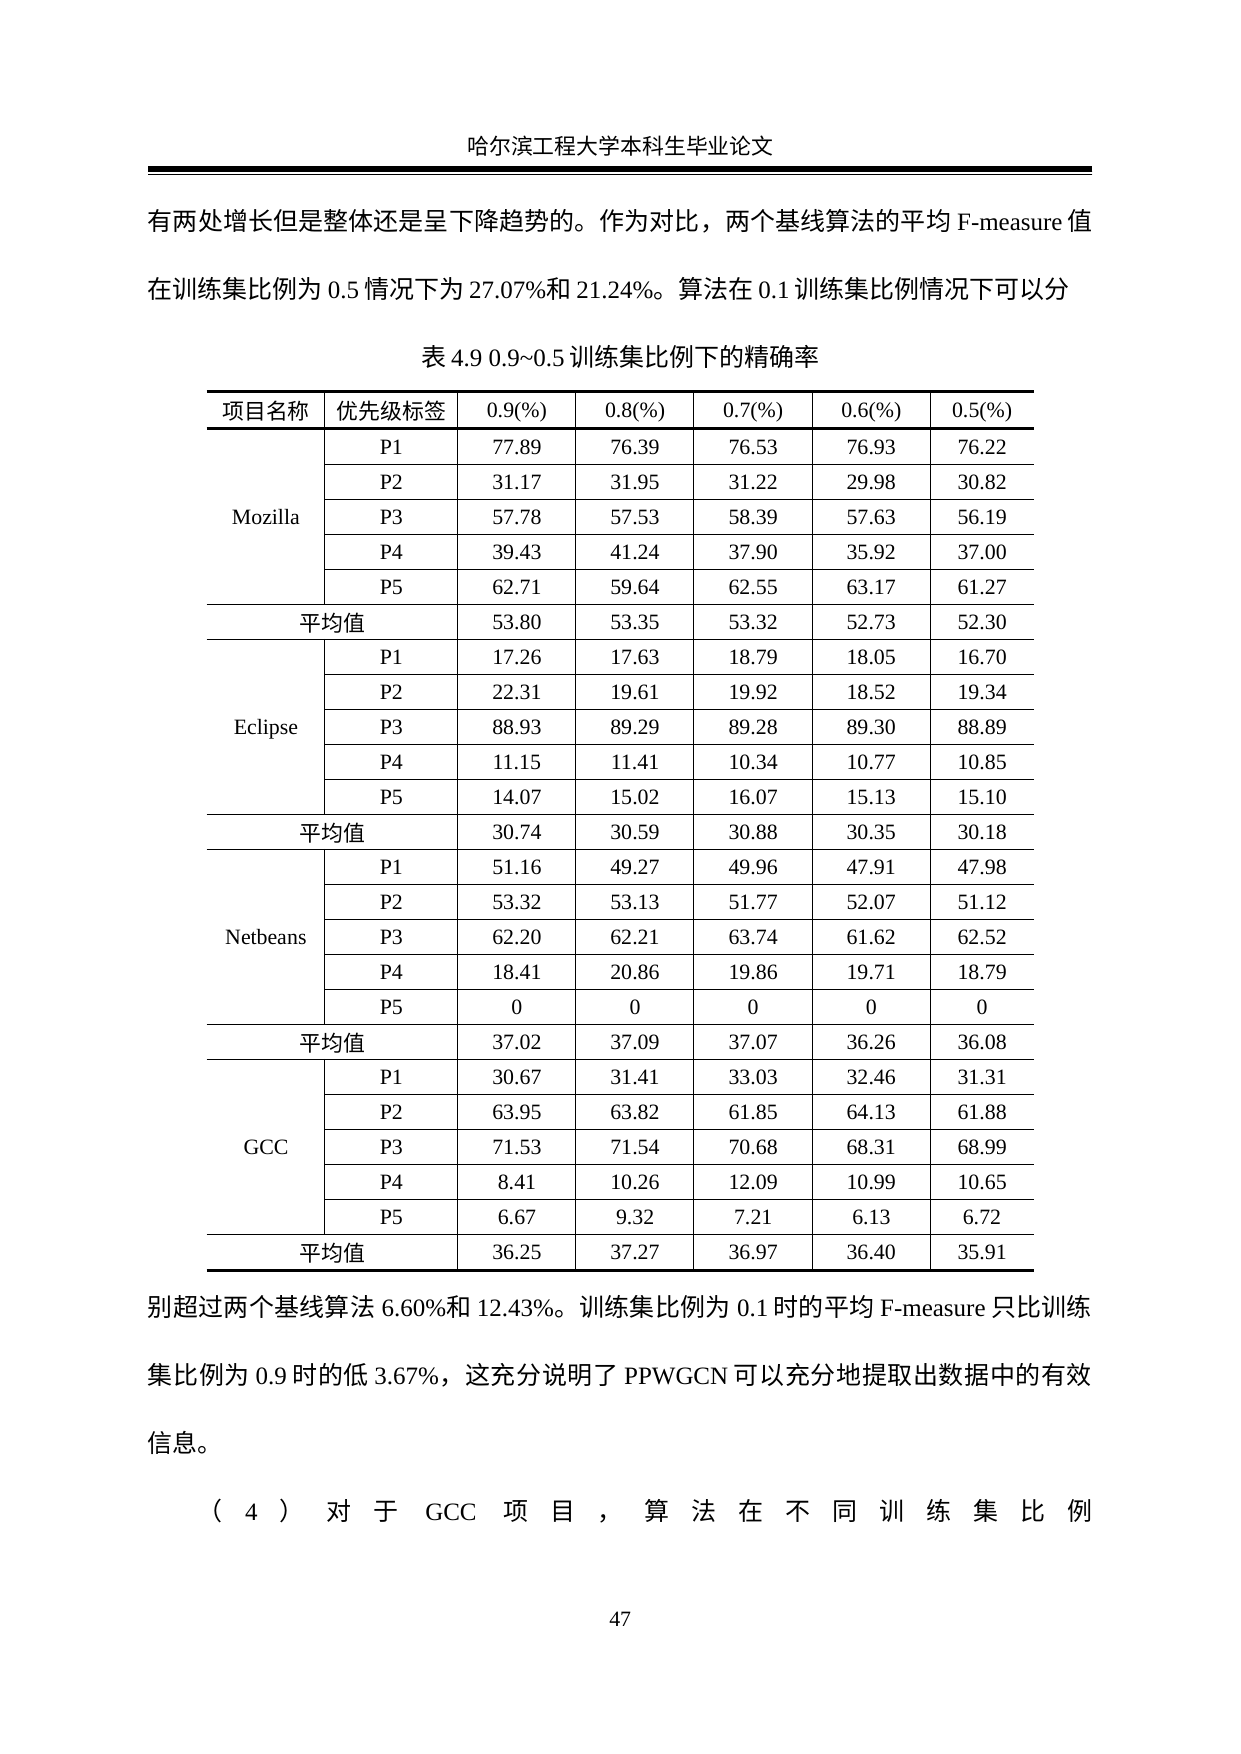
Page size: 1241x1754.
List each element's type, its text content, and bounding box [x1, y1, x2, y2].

table_cell 17.63 [576, 640, 693, 674]
table_cell P5 [325, 780, 457, 814]
table_cell 10.34 [694, 745, 812, 779]
table_cell 18.52 [813, 675, 930, 709]
table_cell 57.78 [458, 500, 575, 534]
table_cell 62.52 [931, 920, 1033, 954]
table_cell 62.71 [458, 570, 575, 604]
table_cell 0 [576, 990, 693, 1024]
table_cell 61.88 [931, 1095, 1033, 1129]
table_cell P3 [325, 920, 457, 954]
table_cell 71.54 [576, 1130, 693, 1164]
table_cell 18.79 [931, 955, 1033, 989]
table_cell 6.13 [813, 1200, 930, 1234]
table_cell 平均值 [207, 1235, 457, 1269]
table_cell 76.93 [813, 430, 930, 464]
table_cell 62.55 [694, 570, 812, 604]
table_cell 10.77 [813, 745, 930, 779]
table_cell 30.88 [694, 815, 812, 849]
table_cell 9.32 [576, 1200, 693, 1234]
table_cell 32.46 [813, 1060, 930, 1094]
table_cell 0 [931, 990, 1033, 1024]
table_cell 18.79 [694, 640, 812, 674]
table_cell 51.16 [458, 850, 575, 884]
table_cell 36.40 [813, 1235, 930, 1269]
table_cell 88.93 [458, 710, 575, 744]
table_header 0.8(%) [576, 393, 693, 427]
table_cell 77.89 [458, 430, 575, 464]
table_cell 76.39 [576, 430, 693, 464]
table_cell P4 [325, 745, 457, 779]
table_header 0.7(%) [694, 393, 812, 427]
table_cell 89.30 [813, 710, 930, 744]
table_cell P3 [325, 1130, 457, 1164]
table_cell 平均值 [207, 605, 457, 639]
table_cell 89.28 [694, 710, 812, 744]
table_cell 37.09 [576, 1025, 693, 1059]
table_cell 15.10 [931, 780, 1033, 814]
table_cell 35.92 [813, 535, 930, 569]
table_cell 30.74 [458, 815, 575, 849]
table_cell 70.68 [694, 1130, 812, 1164]
table_cell P4 [325, 955, 457, 989]
table_cell 63.95 [458, 1095, 575, 1129]
table_cell 89.29 [576, 710, 693, 744]
table_header 0.9(%) [458, 393, 575, 427]
table_cell P2 [325, 885, 457, 919]
table_cell 63.82 [576, 1095, 693, 1129]
table_cell 18.05 [813, 640, 930, 674]
table_cell 10.85 [931, 745, 1033, 779]
table_cell 11.15 [458, 745, 575, 779]
table_cell P1 [325, 430, 457, 464]
table_cell 58.39 [694, 500, 812, 534]
table_cell 52.30 [931, 605, 1033, 639]
table_cell P4 [325, 1165, 457, 1199]
table_cell 53.32 [694, 605, 812, 639]
table_cell 37.90 [694, 535, 812, 569]
table_cell 15.13 [813, 780, 930, 814]
table_cell 49.27 [576, 850, 693, 884]
table_cell P5 [325, 990, 457, 1024]
table_cell P3 [325, 710, 457, 744]
table_cell 22.31 [458, 675, 575, 709]
table_cell 14.07 [458, 780, 575, 814]
table_cell 33.03 [694, 1060, 812, 1094]
table_cell 36.08 [931, 1025, 1033, 1059]
table_cell 36.25 [458, 1235, 575, 1269]
table_cell 19.86 [694, 955, 812, 989]
table_cell P1 [325, 850, 457, 884]
table_cell 平均值 [207, 815, 457, 849]
table_cell 17.26 [458, 640, 575, 674]
table_cell 19.34 [931, 675, 1033, 709]
table_cell P5 [325, 1200, 457, 1234]
table_cell GCC [207, 1060, 324, 1234]
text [148, 1476, 1092, 1543]
table_cell 36.97 [694, 1235, 812, 1269]
table_cell 18.41 [458, 955, 575, 989]
table_cell 61.27 [931, 570, 1033, 604]
table_cell 35.91 [931, 1235, 1033, 1269]
table_cell 15.02 [576, 780, 693, 814]
table_cell 63.17 [813, 570, 930, 604]
table_cell 52.73 [813, 605, 930, 639]
table_cell Netbeans [207, 850, 324, 1024]
table_cell 52.07 [813, 885, 930, 919]
table_header 0.5(%) [931, 393, 1033, 427]
table_cell 10.26 [576, 1165, 693, 1199]
table_header 0.6(%) [813, 393, 930, 427]
table_cell 8.41 [458, 1165, 575, 1199]
table_cell 49.96 [694, 850, 812, 884]
table_cell 76.53 [694, 430, 812, 464]
table_header 项目名称 [207, 393, 324, 427]
table_cell 76.22 [931, 430, 1033, 464]
table_cell 64.13 [813, 1095, 930, 1129]
table_cell 63.74 [694, 920, 812, 954]
table_cell 41.24 [576, 535, 693, 569]
table_cell P2 [325, 465, 457, 499]
table_cell 29.98 [813, 465, 930, 499]
table_cell P4 [325, 535, 457, 569]
table_cell P5 [325, 570, 457, 604]
table_cell 57.63 [813, 500, 930, 534]
table_cell 12.09 [694, 1165, 812, 1199]
table_cell 62.20 [458, 920, 575, 954]
table_cell 31.22 [694, 465, 812, 499]
table_cell 61.85 [694, 1095, 812, 1129]
table_cell 53.13 [576, 885, 693, 919]
table_cell 47.98 [931, 850, 1033, 884]
table_cell 68.31 [813, 1130, 930, 1164]
table_cell 0 [813, 990, 930, 1024]
table_cell 19.71 [813, 955, 930, 989]
table_cell 30.67 [458, 1060, 575, 1094]
table_cell Eclipse [207, 640, 324, 814]
table_cell P3 [325, 500, 457, 534]
table_cell 37.07 [694, 1025, 812, 1059]
table_cell 30.82 [931, 465, 1033, 499]
table_cell 51.12 [931, 885, 1033, 919]
table_cell 19.61 [576, 675, 693, 709]
table_cell 11.41 [576, 745, 693, 779]
table_cell P2 [325, 1095, 457, 1129]
table_cell 36.26 [813, 1025, 930, 1059]
table_cell 57.53 [576, 500, 693, 534]
table_cell 31.31 [931, 1060, 1033, 1094]
table_cell P2 [325, 675, 457, 709]
table_cell 31.41 [576, 1060, 693, 1094]
table_cell 16.70 [931, 640, 1033, 674]
text 别超过两个基线算法6.60%和12.43%。训练集比例为0.1时的平均F-measure只比训练集比例为0.9时的低3.67%，这充分说明了PPWGCN可以充分地提取出数据中的有效信息。 [148, 1272, 1092, 1476]
table_cell 88.89 [931, 710, 1033, 744]
table_cell 31.17 [458, 465, 575, 499]
table_cell 62.21 [576, 920, 693, 954]
table_cell 37.27 [576, 1235, 693, 1269]
table_cell 10.99 [813, 1165, 930, 1199]
table_cell 7.21 [694, 1200, 812, 1234]
table_cell P1 [325, 1060, 457, 1094]
table_header 优先级标签 [325, 393, 457, 427]
table_cell 16.07 [694, 780, 812, 814]
table_cell P1 [325, 640, 457, 674]
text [148, 186, 1092, 322]
table_cell 53.80 [458, 605, 575, 639]
table_cell 31.95 [576, 465, 693, 499]
table_cell 30.18 [931, 815, 1033, 849]
table_cell 20.86 [576, 955, 693, 989]
table_cell 30.35 [813, 815, 930, 849]
table_cell 56.19 [931, 500, 1033, 534]
table_cell 6.67 [458, 1200, 575, 1234]
table_cell Mozilla [207, 430, 324, 604]
table_cell 0 [694, 990, 812, 1024]
table_cell 0 [458, 990, 575, 1024]
table_cell 53.32 [458, 885, 575, 919]
table_cell 53.35 [576, 605, 693, 639]
table_cell 71.53 [458, 1130, 575, 1164]
table_cell 30.59 [576, 815, 693, 849]
text 表4.9 0.9~0.5训练集比例下的精确率 [148, 322, 1092, 389]
table_cell 39.43 [458, 535, 575, 569]
table_cell 10.65 [931, 1165, 1033, 1199]
table_cell 37.02 [458, 1025, 575, 1059]
table_cell 37.00 [931, 535, 1033, 569]
table_cell 59.64 [576, 570, 693, 604]
table_cell 平均值 [207, 1025, 457, 1059]
table_cell 6.72 [931, 1200, 1033, 1234]
table_cell 47.91 [813, 850, 930, 884]
table_cell 19.92 [694, 675, 812, 709]
table_cell 51.77 [694, 885, 812, 919]
table_cell 61.62 [813, 920, 930, 954]
table_cell 68.99 [931, 1130, 1033, 1164]
